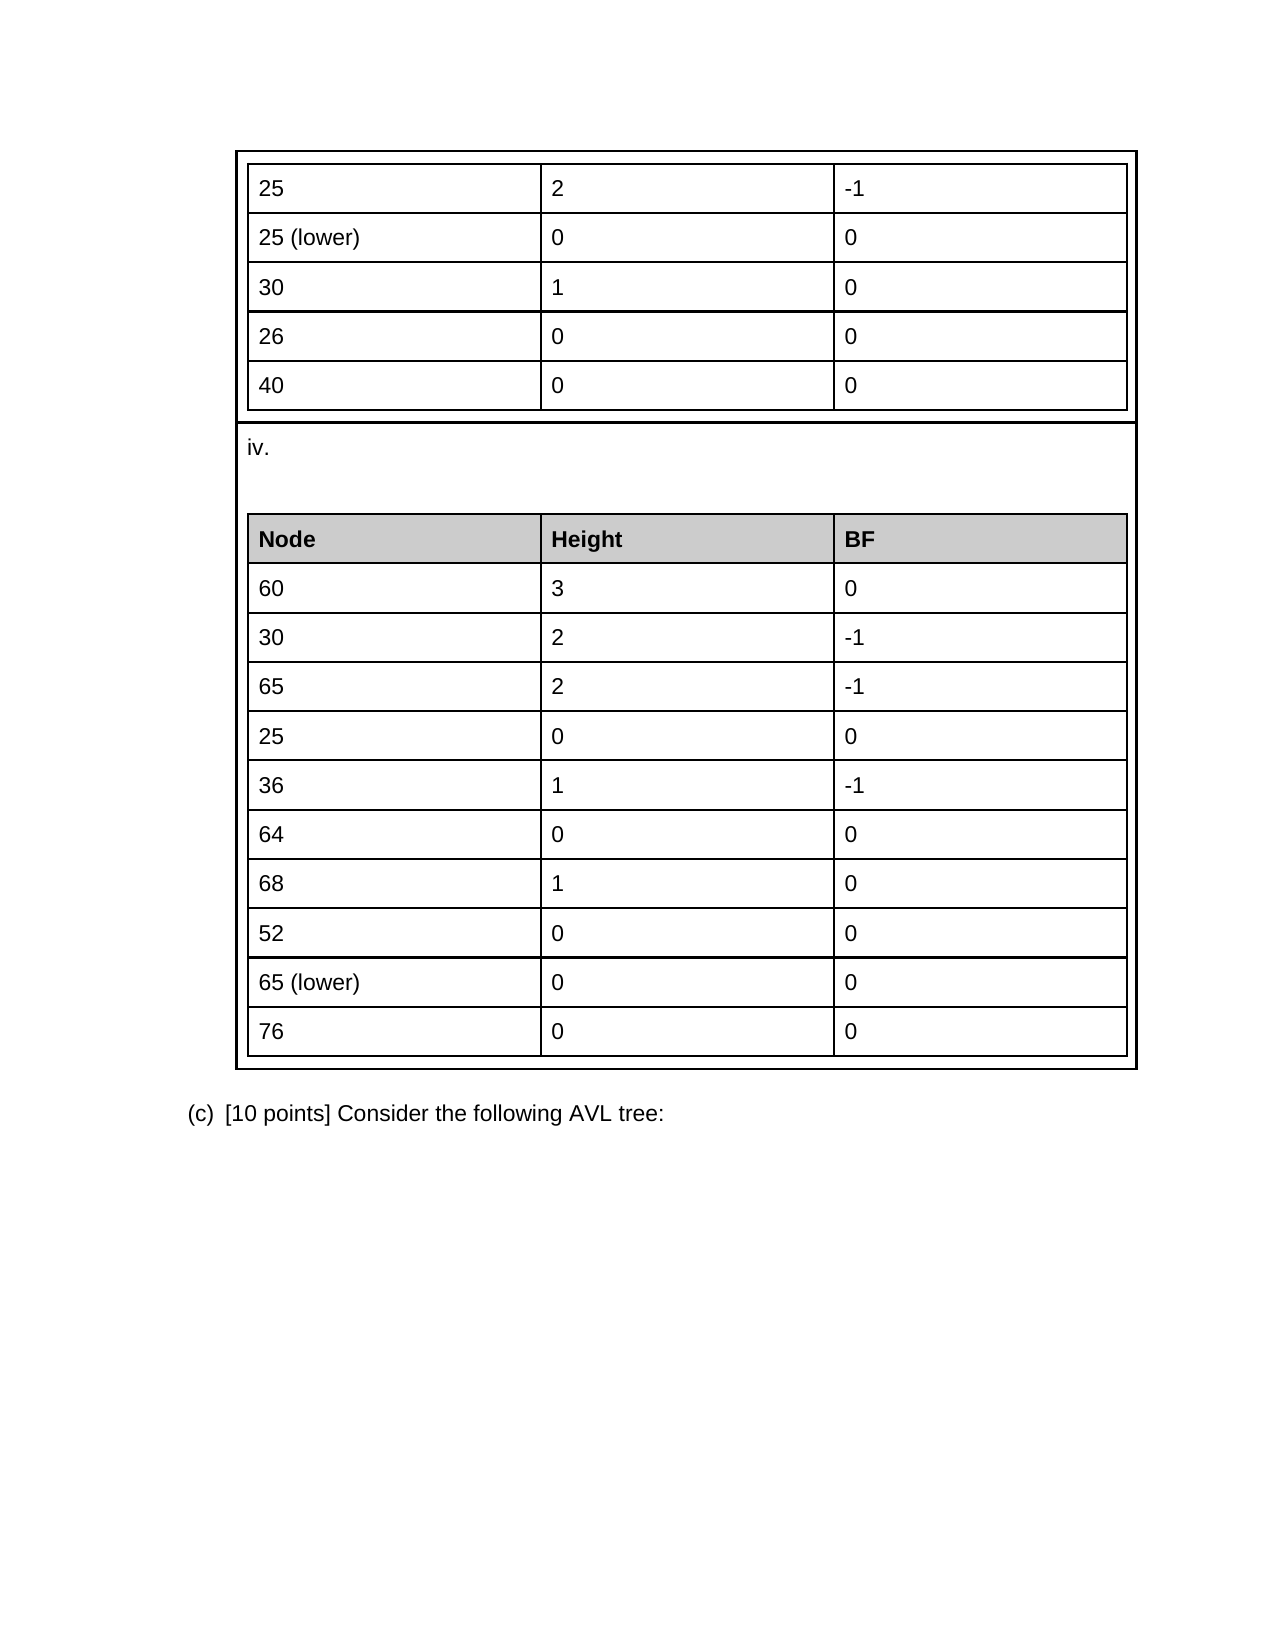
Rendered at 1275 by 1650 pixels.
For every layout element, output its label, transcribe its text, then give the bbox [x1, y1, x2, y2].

table_cell iii. [238, 152, 1135, 421]
table_cell iv. [238, 424, 1135, 1068]
list [10 points] Consider the following AVL tree: [187, 1100, 1125, 1126]
